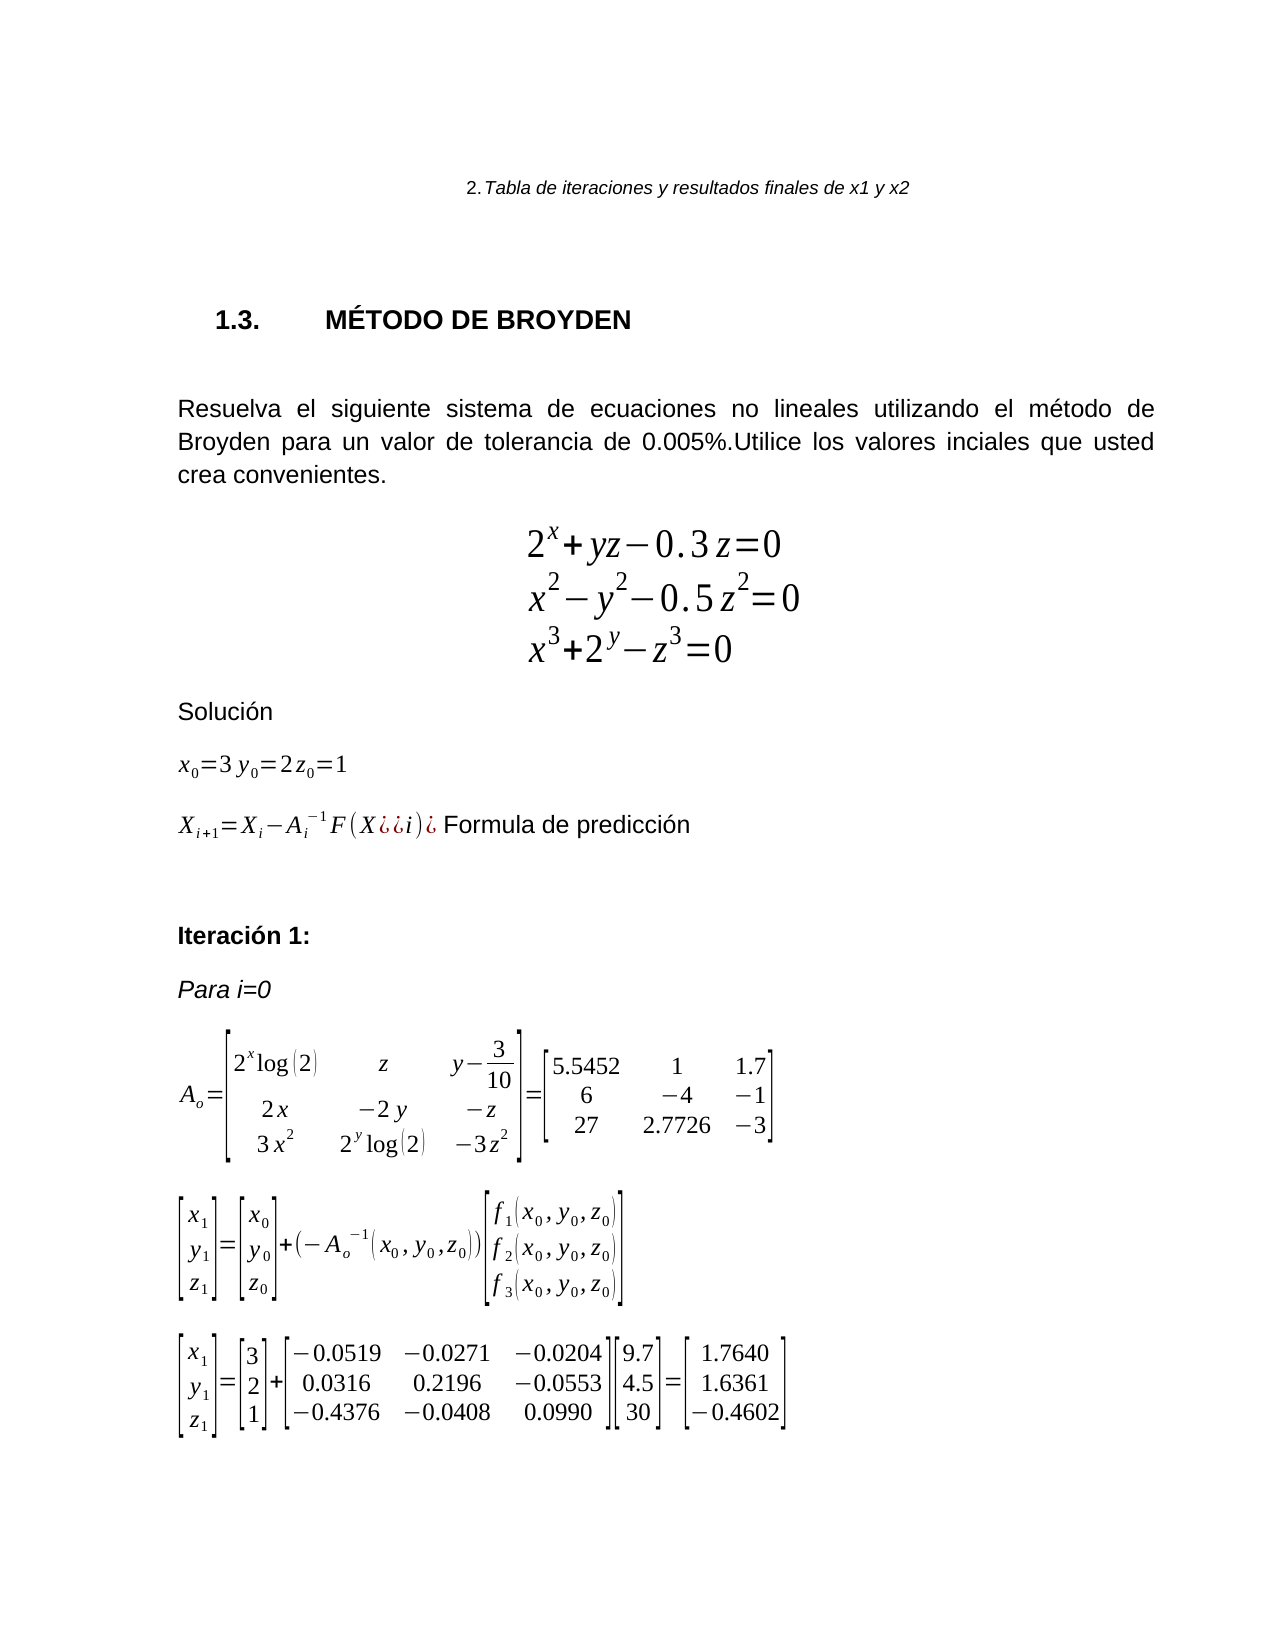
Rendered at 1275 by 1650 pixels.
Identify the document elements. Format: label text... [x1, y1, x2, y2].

text Tabla de iteraciones y resultados finales de x1 y x2 [218, 177, 1157, 199]
text Para i=0 [177, 975, 1157, 1004]
text Solución [177, 697, 1157, 726]
text Formula de predicción [177, 807, 1157, 842]
text Iteración 1: [177, 921, 1157, 950]
subtitle Método de Broyden [215, 304, 1157, 336]
text Resuelva el siguiente sistema de ecuaciones no lineales utilizando el método de Broyden para un valor de tolerancia de 0.005%.Utilice los valores inciales que usted crea convenientes. [177, 394, 1157, 489]
